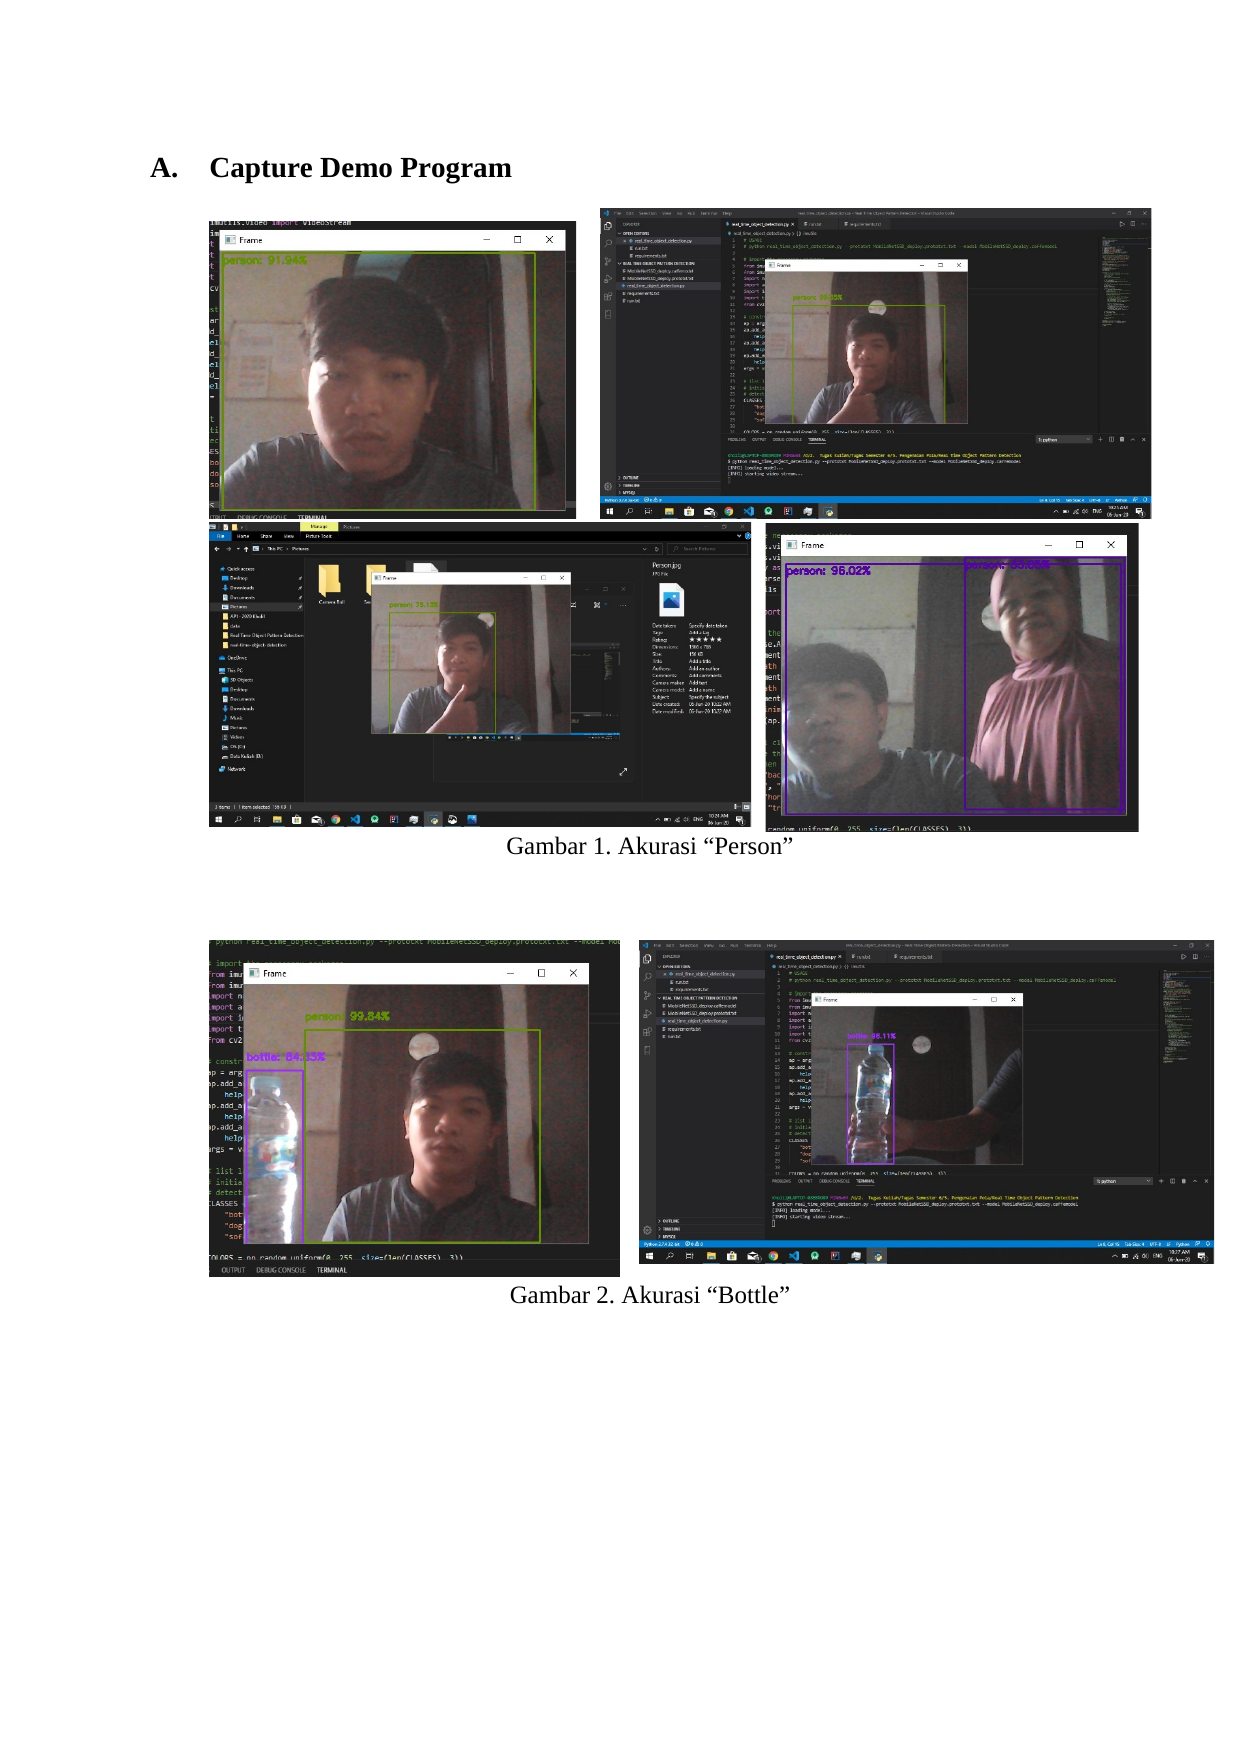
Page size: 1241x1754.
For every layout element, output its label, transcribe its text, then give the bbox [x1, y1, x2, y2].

picture [209, 221, 577, 519]
picture [600, 208, 1152, 519]
picture [765, 523, 1139, 832]
picture [209, 940, 620, 1277]
picture [209, 522, 752, 827]
list Capture Demo Program [150, 150, 1090, 183]
list Gambar 2. Akurasi “Bottle” [209, 1281, 1090, 1309]
list Gambar 1. Akurasi “Person” [209, 831, 1090, 859]
picture [639, 940, 1215, 1264]
